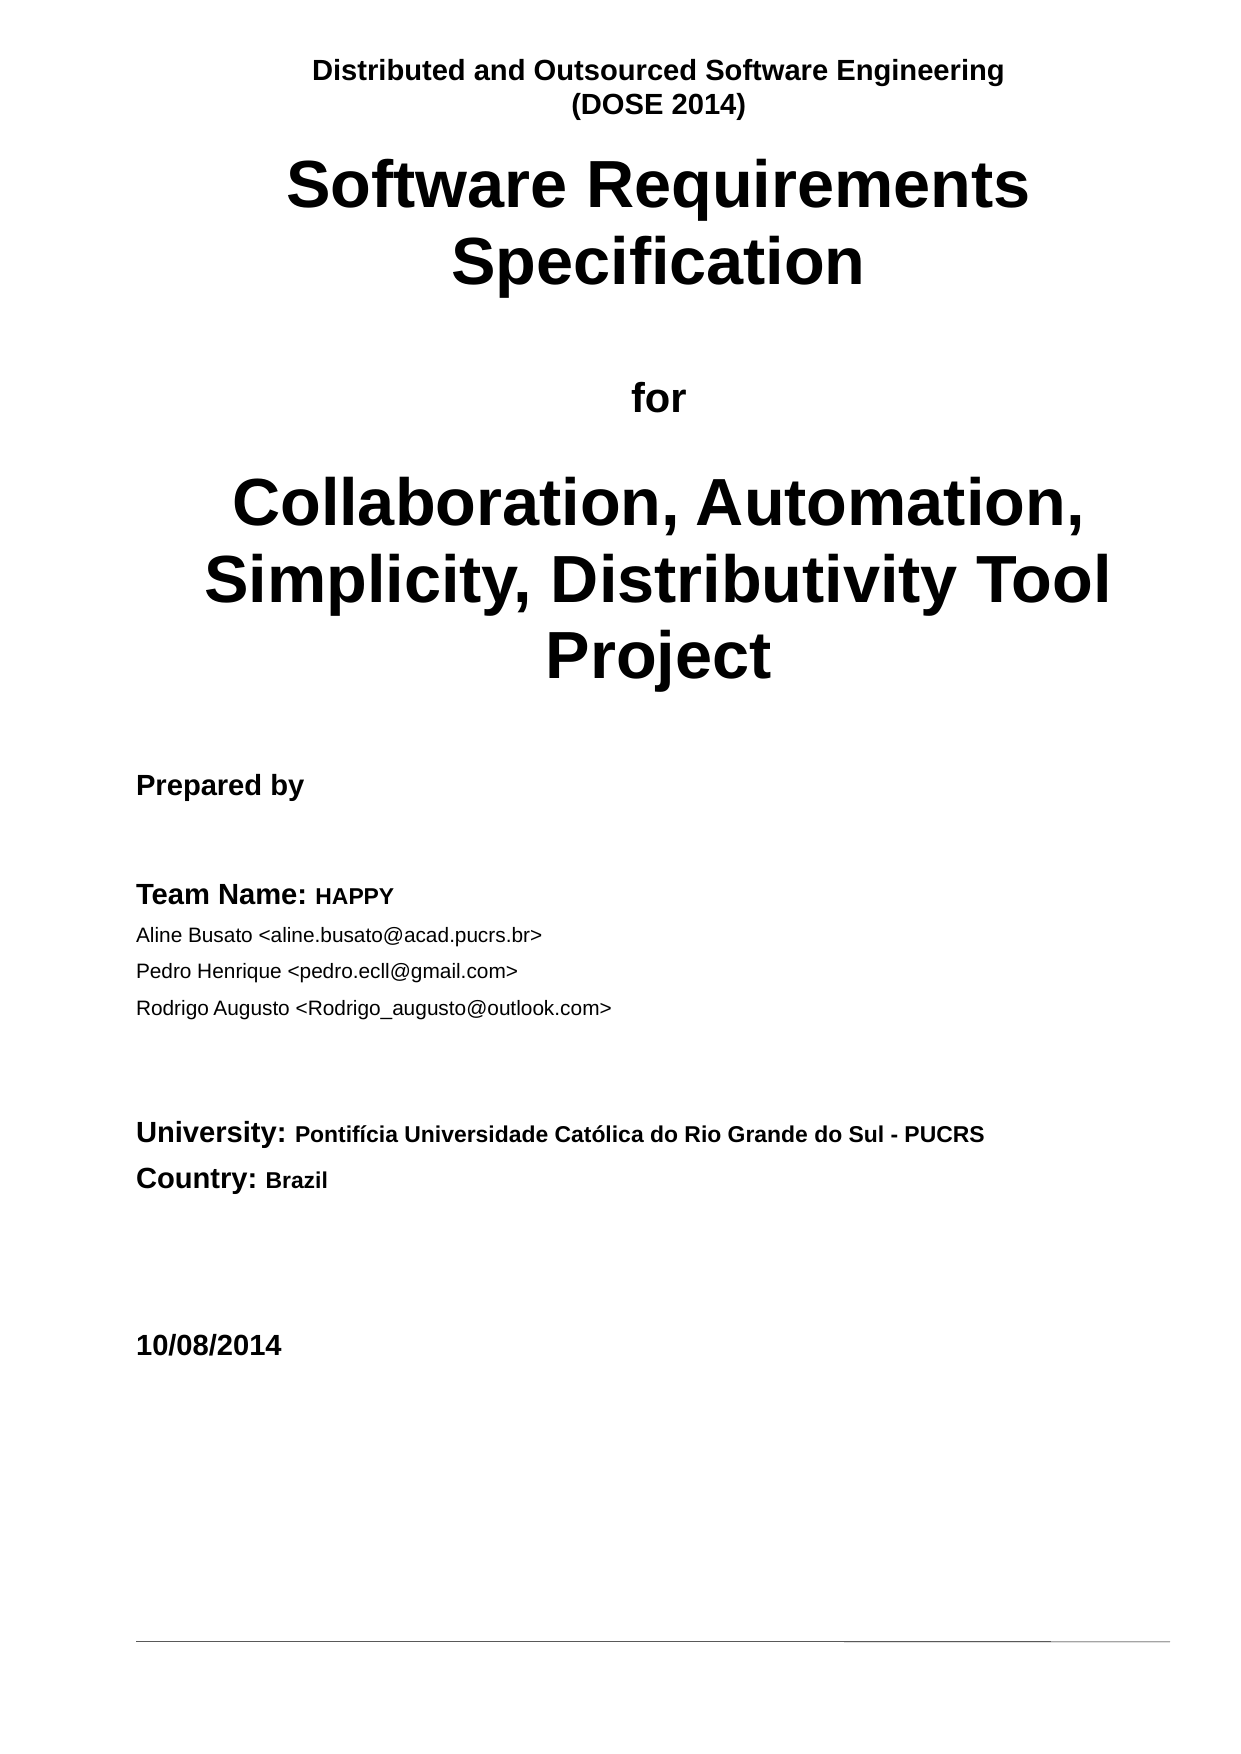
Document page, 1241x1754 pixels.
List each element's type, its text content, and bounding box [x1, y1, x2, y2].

text Rodrigo Augusto <Rodrigo_augusto@outlook.com> [136, 996, 1181, 1019]
text Team Name: HAPPY [136, 877, 1181, 910]
text Prepared by [136, 768, 1181, 802]
text Pedro Henrique <pedro.ecll@gmail.com> [136, 959, 1181, 983]
title for [136, 373, 1181, 421]
text 10/08/2014 [136, 1328, 1181, 1361]
text Aline Busato <aline.busato@acad.pucrs.br> [136, 923, 1181, 947]
title Collaboration, Automation, Simplicity, Distributivity Tool Project [136, 463, 1181, 693]
text Country: Brazil [136, 1161, 1181, 1194]
title Software Requirements Specification [136, 145, 1181, 298]
text University: Pontifícia Universidade Católica do Rio Grande do Sul - PUCRS [136, 1114, 1181, 1148]
